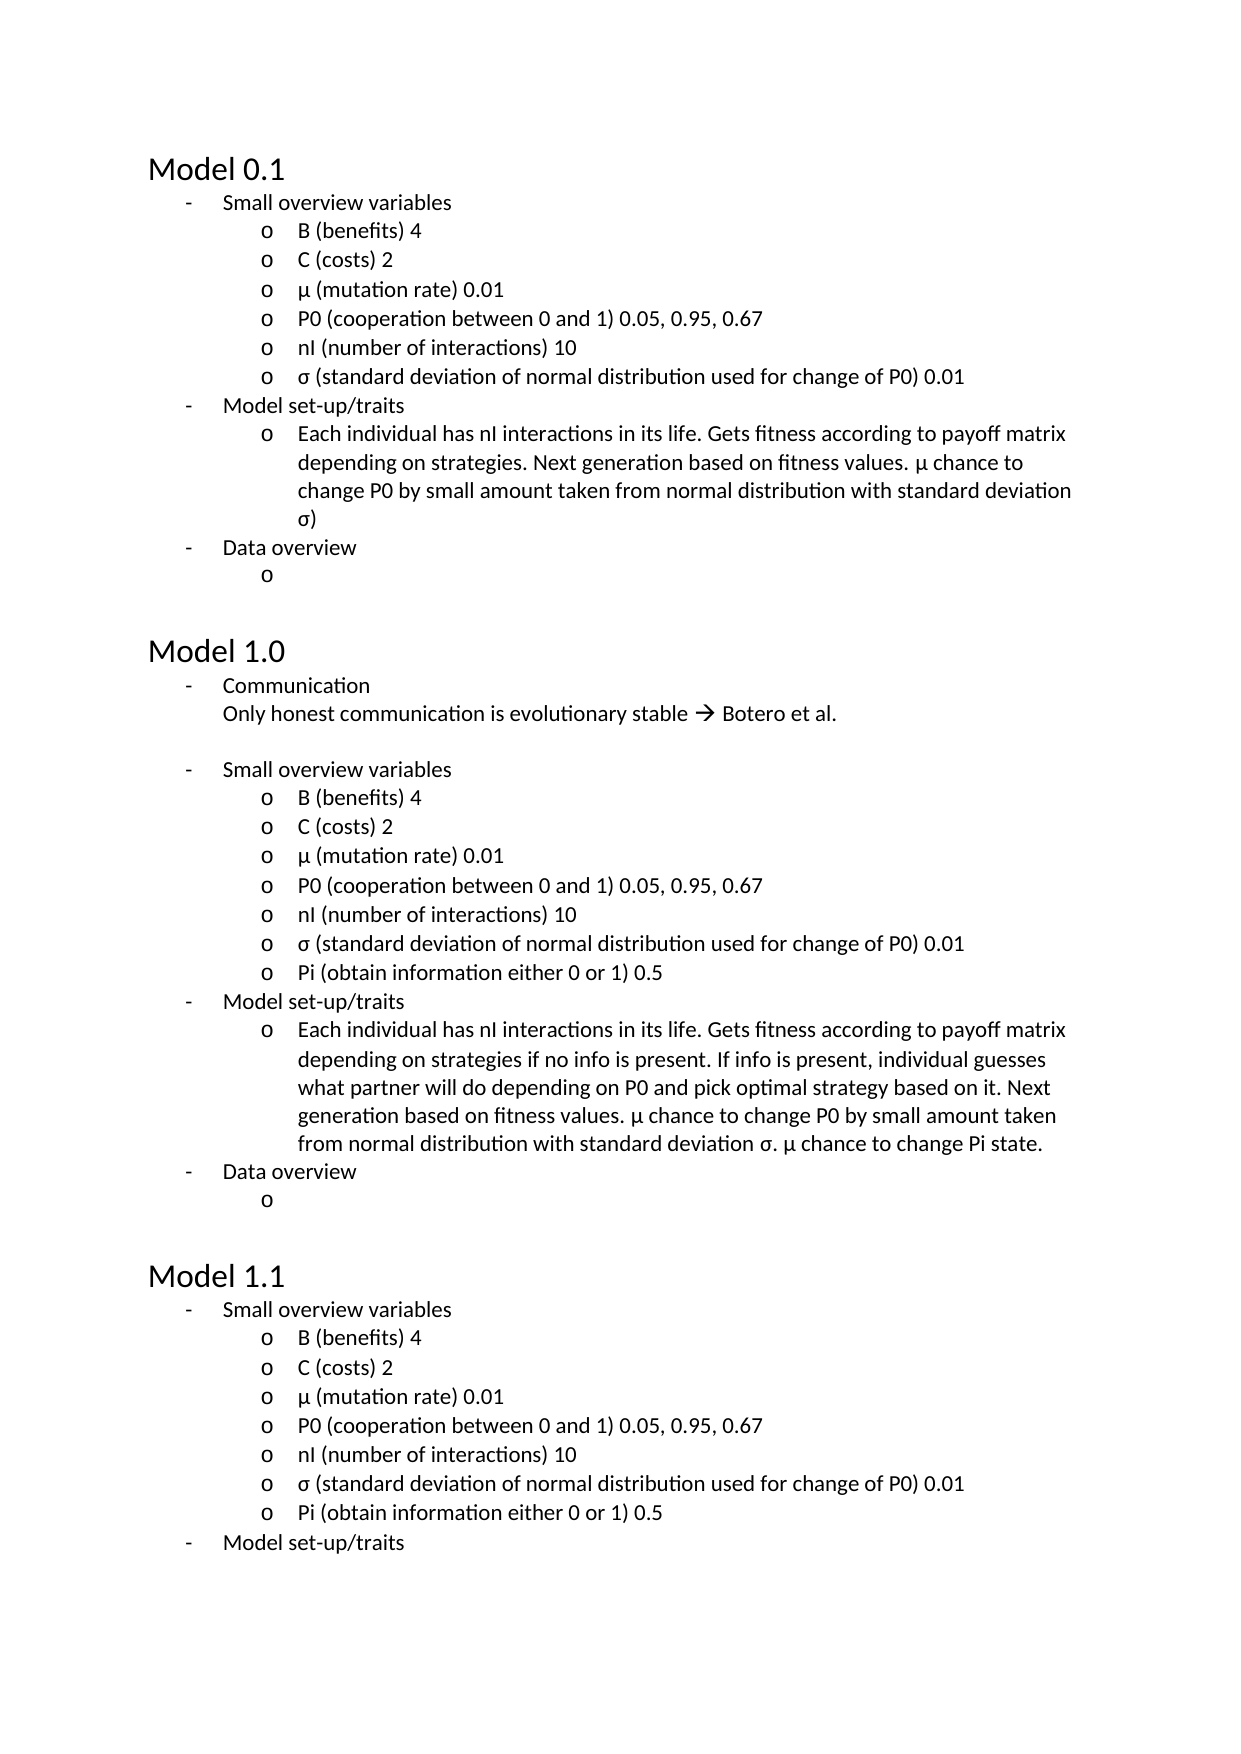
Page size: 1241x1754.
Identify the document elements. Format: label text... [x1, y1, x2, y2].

list nI (number of interactions) 10 [260, 900, 1093, 929]
list nI (number of interactions) 10 [260, 1440, 1093, 1469]
list Each individual has nI interactions in its life. Gets fitness according to payoff matrix depending on strategies if no info is present. If info is present, individual guesses what partner will do depending on P0 and pick optimal strategy based on it. Next generation based on fitness values. μ chance to change P0 by small amount taken from normal distribution with standard deviation σ. μ chance to change Pi state. [260, 1016, 1093, 1157]
text Model 1.0 [148, 631, 1093, 671]
list σ (standard deviation of normal distribution used for change of P0) 0.01 [260, 362, 1093, 391]
list Small overview variables [185, 1295, 1093, 1323]
list C (costs) 2 [260, 812, 1093, 842]
list Pi (obtain information either 0 or 1) 0.5 [260, 958, 1093, 987]
list nI (number of interactions) 10 [260, 333, 1093, 362]
list Data overview [185, 1157, 1093, 1185]
list Small overview variables [185, 188, 1093, 216]
list P0 (cooperation between 0 and 1) 0.05, 0.95, 0.67 [260, 871, 1093, 900]
text Only honest communication is evolutionary stable Botero et al. [223, 699, 1093, 727]
list B (benefits) 4 [260, 783, 1093, 812]
list σ (standard deviation of normal distribution used for change of P0) 0.01 [260, 1469, 1093, 1498]
list Communication [185, 671, 1093, 699]
list B (benefits) 4 [260, 1323, 1093, 1353]
list P0 (cooperation between 0 and 1) 0.05, 0.95, 0.67 [260, 304, 1093, 333]
list Small overview variables [185, 755, 1093, 783]
list Pi (obtain information either 0 or 1) 0.5 [260, 1498, 1093, 1528]
list B (benefits) 4 [260, 216, 1093, 246]
list σ (standard deviation of normal distribution used for change of P0) 0.01 [260, 929, 1093, 958]
text Model 0.1 [148, 148, 1093, 188]
list Data overview [185, 533, 1093, 561]
list C (costs) 2 [260, 246, 1093, 275]
list Model set-up/traits [185, 1528, 1093, 1556]
list P0 (cooperation between 0 and 1) 0.05, 0.95, 0.67 [260, 1411, 1093, 1440]
list C (costs) 2 [260, 1353, 1093, 1382]
text Model 1.1 [148, 1255, 1093, 1295]
list μ (mutation rate) 0.01 [260, 275, 1093, 304]
list Model set-up/traits [185, 391, 1093, 419]
list μ (mutation rate) 0.01 [260, 1382, 1093, 1411]
list μ (mutation rate) 0.01 [260, 842, 1093, 871]
list Model set-up/traits [185, 987, 1093, 1016]
